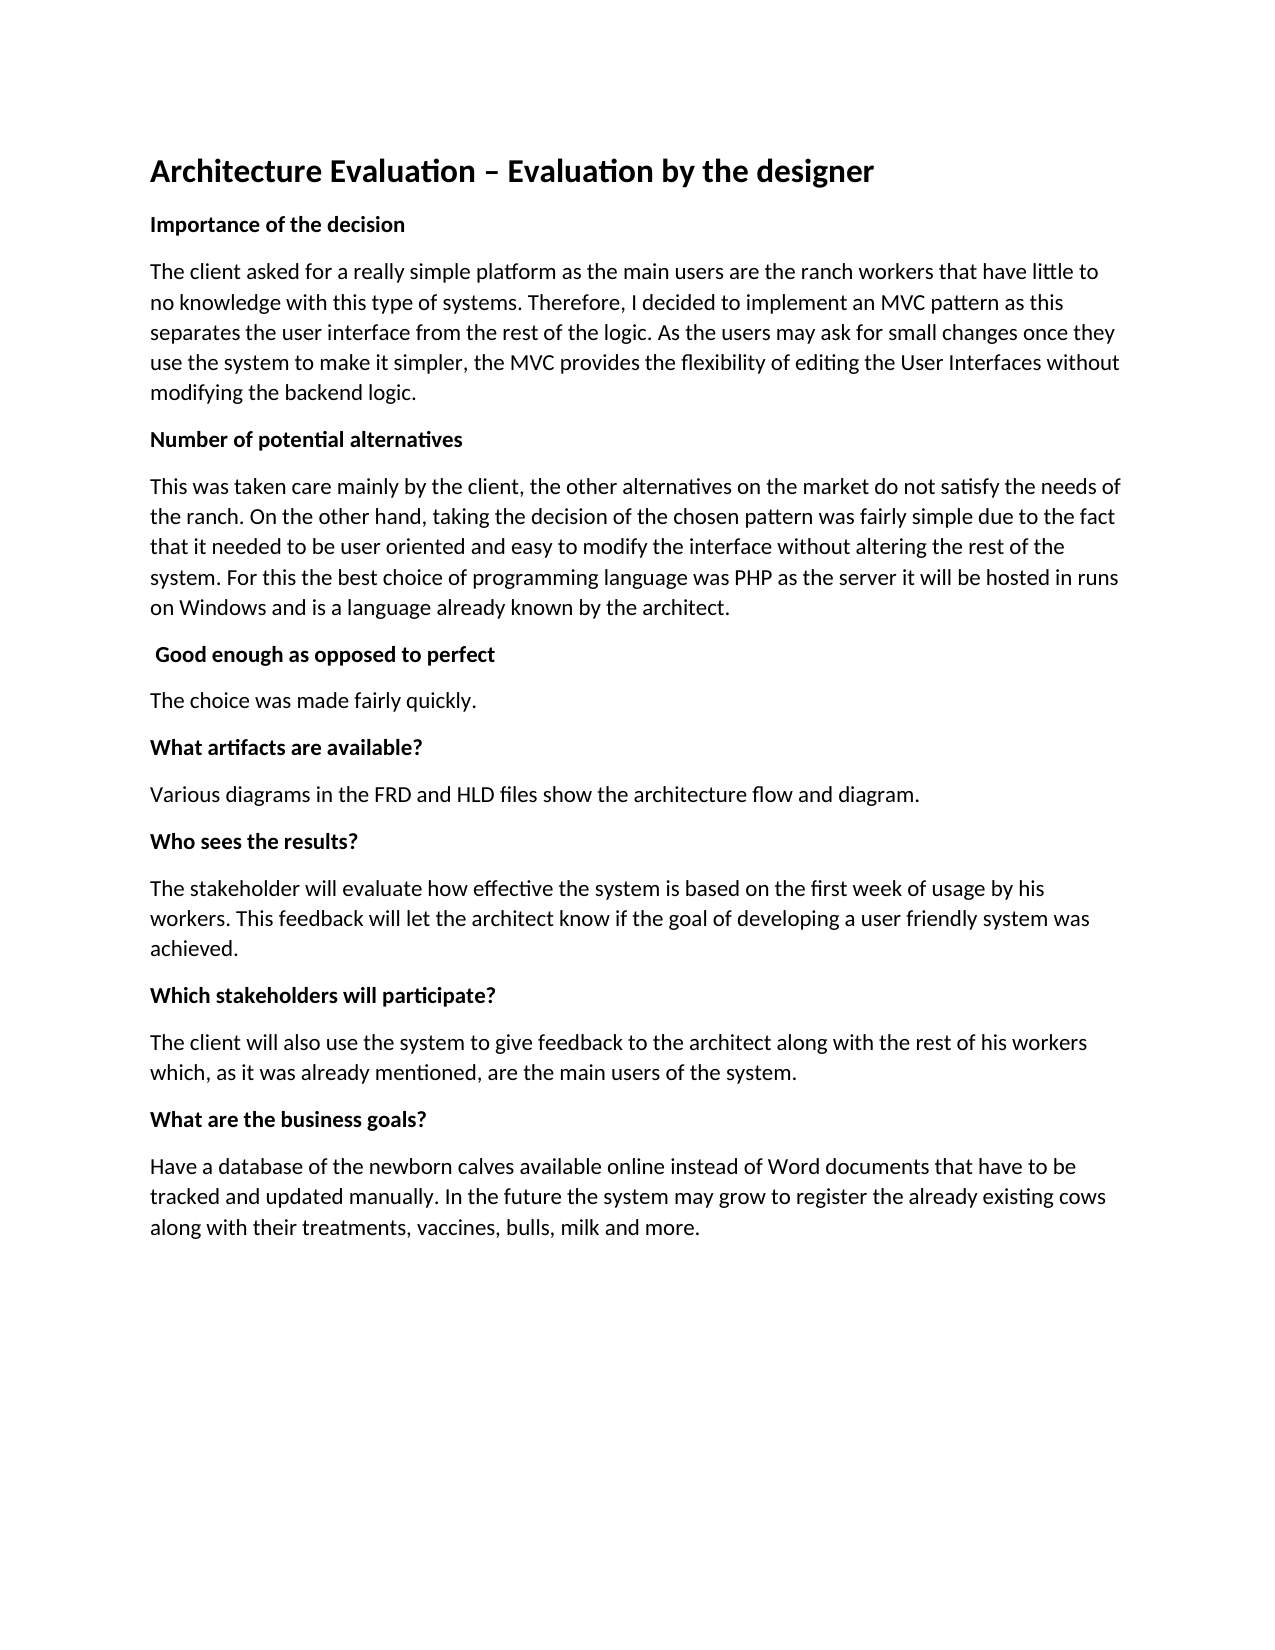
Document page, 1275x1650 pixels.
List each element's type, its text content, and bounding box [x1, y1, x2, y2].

text The stakeholder will evaluate how effective the system is based on the first week of usage by his workers. This feedback will let the architect know if the goal of developing a user friendly system was achieved. [150, 874, 1125, 963]
text The client asked for a really simple platform as the main users are the ranch workers that have little to no knowledge with this type of systems. Therefore, I decided to implement an MVC pattern as this separates the user interface from the rest of the logic. As the users may ask for small changes once they use the system to make it simpler, the MVC provides the flexibility of editing the User Interfaces without modifying the backend logic. [150, 257, 1125, 406]
text Have a database of the newborn calves available online instead of Word documents that have to be tracked and updated manually. In the future the system may grow to register the already existing cows along with their treatments, vaccines, bulls, milk and more. [150, 1152, 1125, 1241]
text Various diagrams in the FRD and HLD files show the architecture flow and diagram. [150, 780, 1125, 808]
text Who sees the results? [150, 827, 1125, 855]
text Architecture Evaluation – Evaluation by the designer [150, 150, 1125, 191]
text Which stakeholders will participate? [150, 981, 1125, 1009]
text This was taken care mainly by the client, the other alternatives on the market do not satisfy the needs of the ranch. On the other hand, taking the decision of the chosen pattern was fairly simple due to the fact that it needed to be user oriented and easy to modify the interface without altering the rest of the system. For this the best choice of programming language was PHP as the server it will be hosted in runs on Windows and is a language already known by the architect. [150, 472, 1125, 621]
text Importance of the decision [150, 211, 1125, 239]
text What artifacts are available? [150, 733, 1125, 762]
text What are the business goals? [150, 1105, 1125, 1133]
text The client will also use the system to give feedback to the architect along with the rest of his workers which, as it was already mentioned, are the main users of the system. [150, 1028, 1125, 1087]
text The choice was made fairly quickly. [150, 687, 1125, 715]
text Good enough as opposed to perfect [150, 640, 1125, 668]
text Number of potential alternatives [150, 425, 1125, 453]
